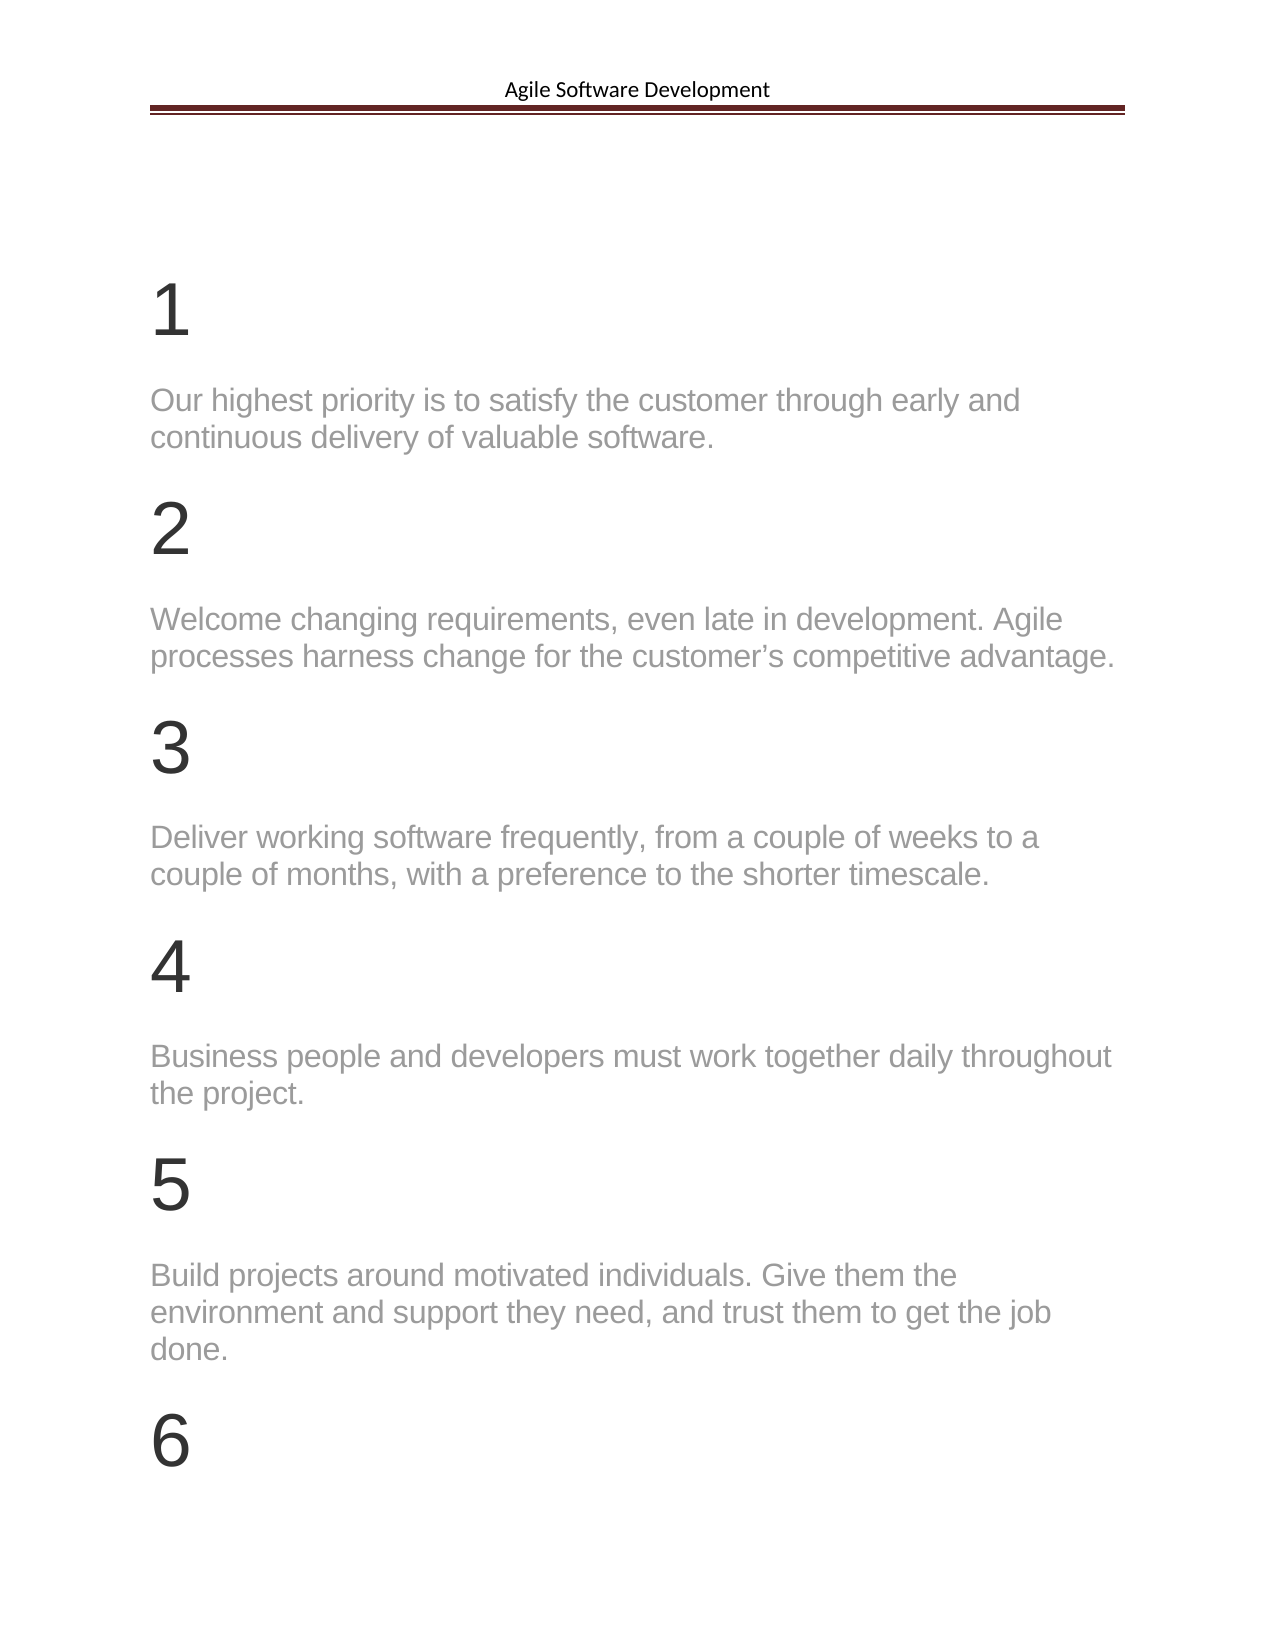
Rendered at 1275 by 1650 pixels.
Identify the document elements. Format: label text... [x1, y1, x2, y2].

text 2 [150, 484, 1125, 570]
text 4 [150, 922, 1125, 1008]
text 5 [150, 1140, 1125, 1227]
text Welcome changing requirements, even late in development. Agile processes harness change for the customer’s competitive advantage. [150, 599, 1125, 674]
text 1 [150, 265, 1125, 352]
text Our highest priority is to satisfy the customer through early and continuous delivery of valuable software. [150, 381, 1125, 455]
text 3 [150, 703, 1125, 789]
text Deliver working software frequently, from a couple of weeks to a couple of months, with a preference to the shorter timescale. [150, 818, 1125, 892]
text 6 [150, 1396, 1125, 1482]
text Build projects around motivated individuals. Give them the environment and support they need, and trust them to get the job done. [150, 1256, 1125, 1367]
text Business people and developers must work together daily throughout the project. [150, 1037, 1125, 1111]
